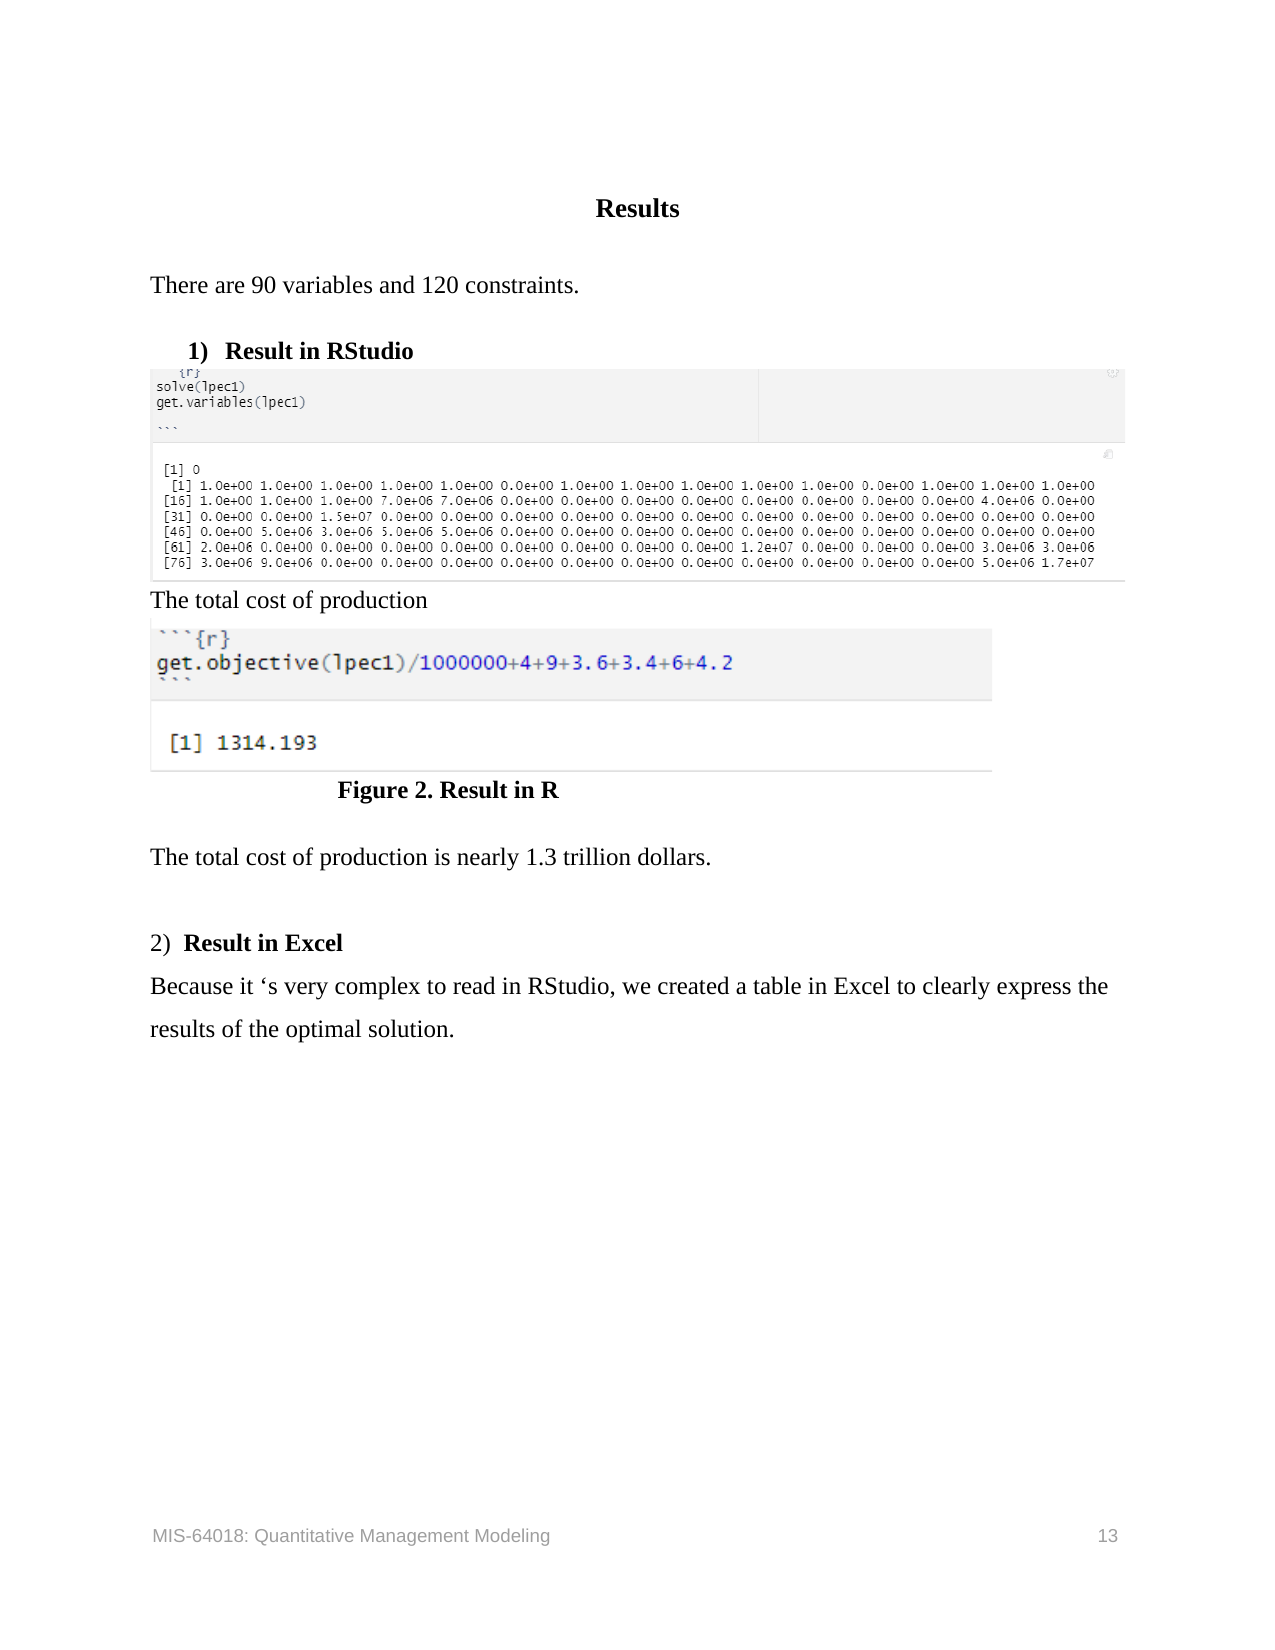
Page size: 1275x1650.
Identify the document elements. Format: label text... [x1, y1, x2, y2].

subtitle Results [150, 192, 1125, 223]
text The total cost of production [150, 586, 1125, 614]
text Figure 2. Result in R [150, 776, 1125, 804]
text 2) Result in Excel [150, 928, 1125, 957]
picture [150, 369, 1125, 582]
list Result in RStudio [187, 336, 1125, 365]
text Because it ‘s very complex to read in RStudio, we created a table in Excel to clearly express the results of the optimal solution. [150, 971, 1125, 1043]
picture [150, 618, 993, 772]
text The total cost of production is nearly 1.3 trillion dollars. [150, 842, 1125, 870]
text There are 90 variables and 120 constraints. [150, 270, 1125, 299]
